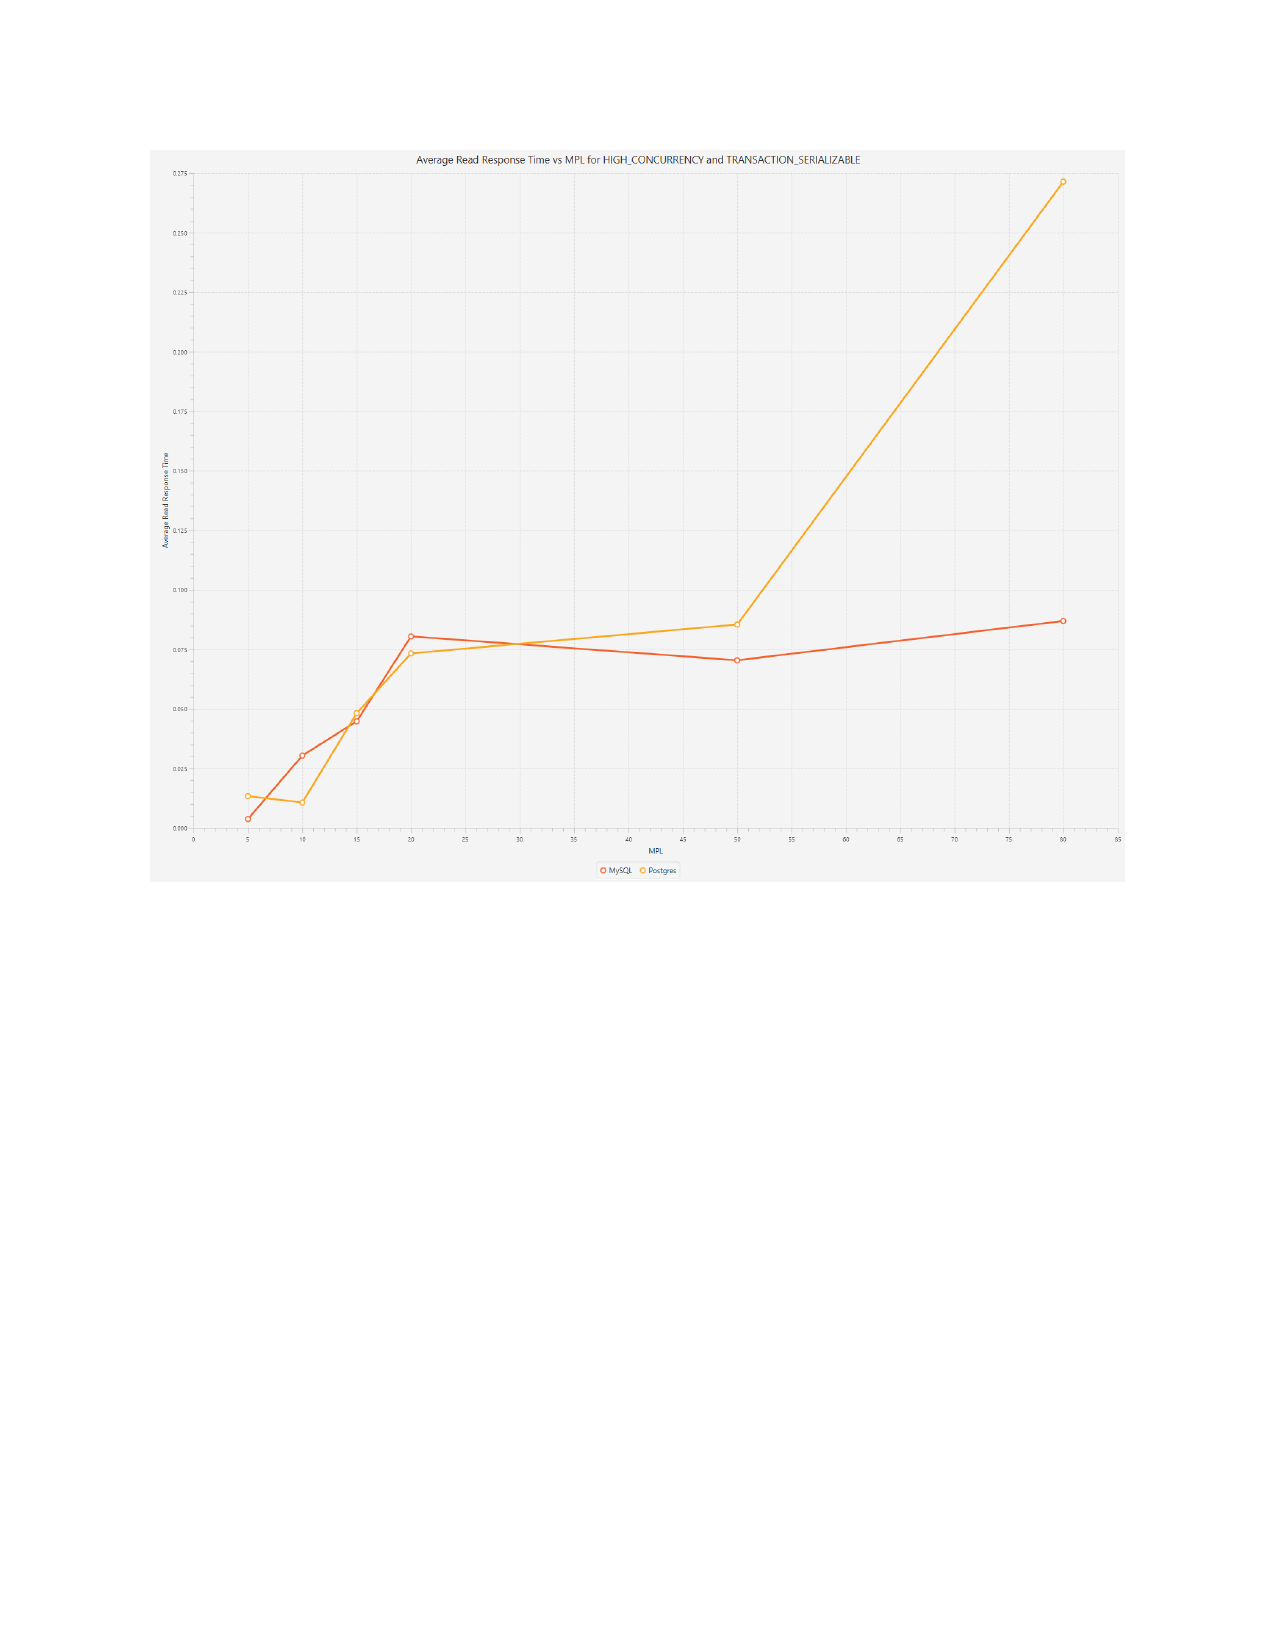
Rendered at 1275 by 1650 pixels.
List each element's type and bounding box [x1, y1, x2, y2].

picture [150, 150, 1125, 882]
